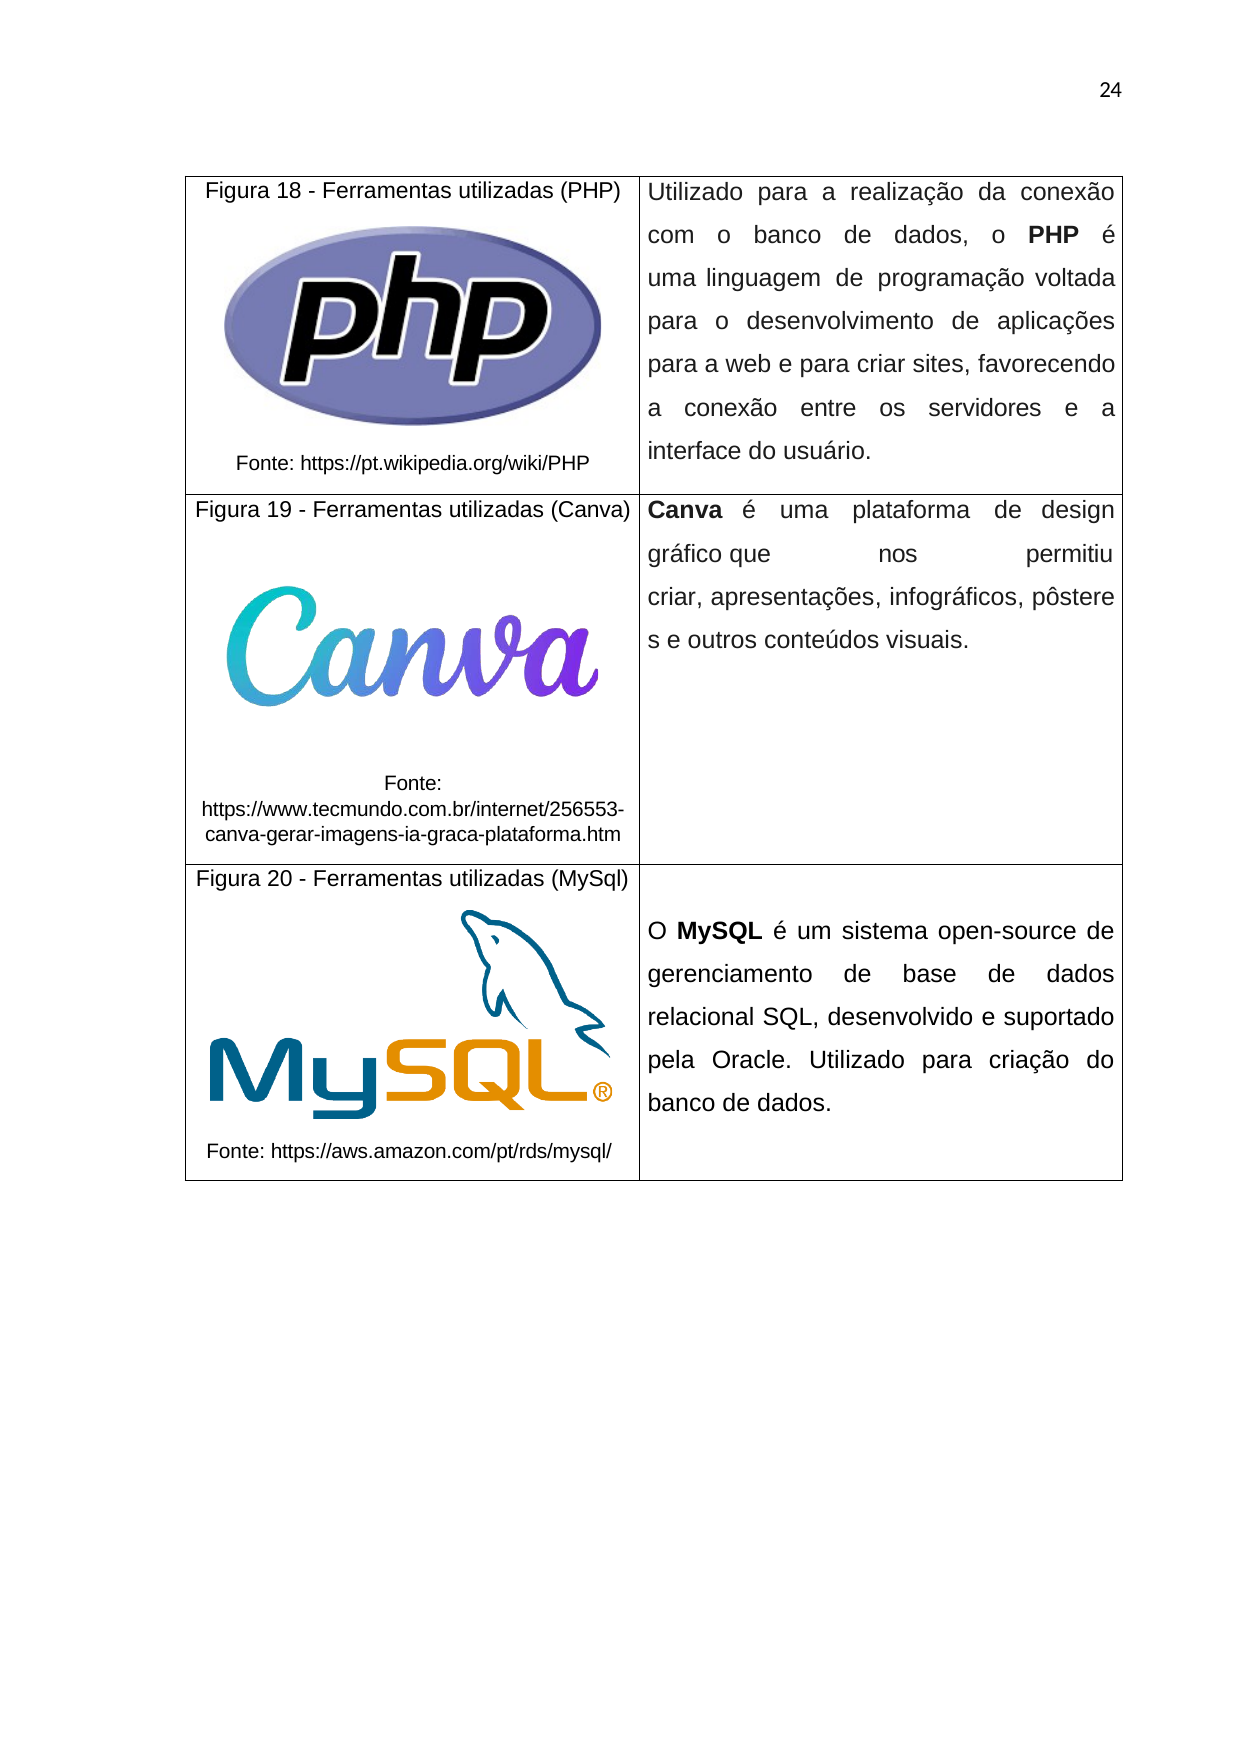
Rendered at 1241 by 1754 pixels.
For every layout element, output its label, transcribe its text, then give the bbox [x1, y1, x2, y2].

table_header Utilizado para a realização da conexão com o banco de dados, o PHP é uma linguagem de programação voltada para o desenvolvimento de aplicações para a web e para criar sites, favorecendo a conexão entre os servidores e a interface do usuário. [640, 177, 1122, 494]
table_cell Figura 19 - Ferramentas utilizadas (Canva) Fonte: https://www.tecmundo.com.br/internet/256553- canva-gerar-imagens-ia-graca-plataforma.htm [186, 495, 639, 864]
picture [209, 910, 613, 1119]
table_header Figura 18 - Ferramentas utilizadas (PHP) Fonte: https://pt.wikipedia.org/wiki/PHP [186, 177, 639, 494]
picture [226, 585, 599, 707]
picture [224, 226, 602, 426]
table_cell Figura 20 - Ferramentas utilizadas (MySql) Fonte: https://aws.amazon.com/pt/rds/mysql/ [186, 865, 639, 1180]
table_cell O MySQL é um sistema open-source de gerenciamento de base de dados relacional SQL, desenvolvido e suportado pela Oracle. Utilizado para criação do banco de dados. [640, 865, 1122, 1180]
table_cell Canva é uma plataforma de design gráfico que nos permitiu criar, apresentações, infográficos, pôstere s e outros conteúdos visuais. [640, 495, 1122, 864]
